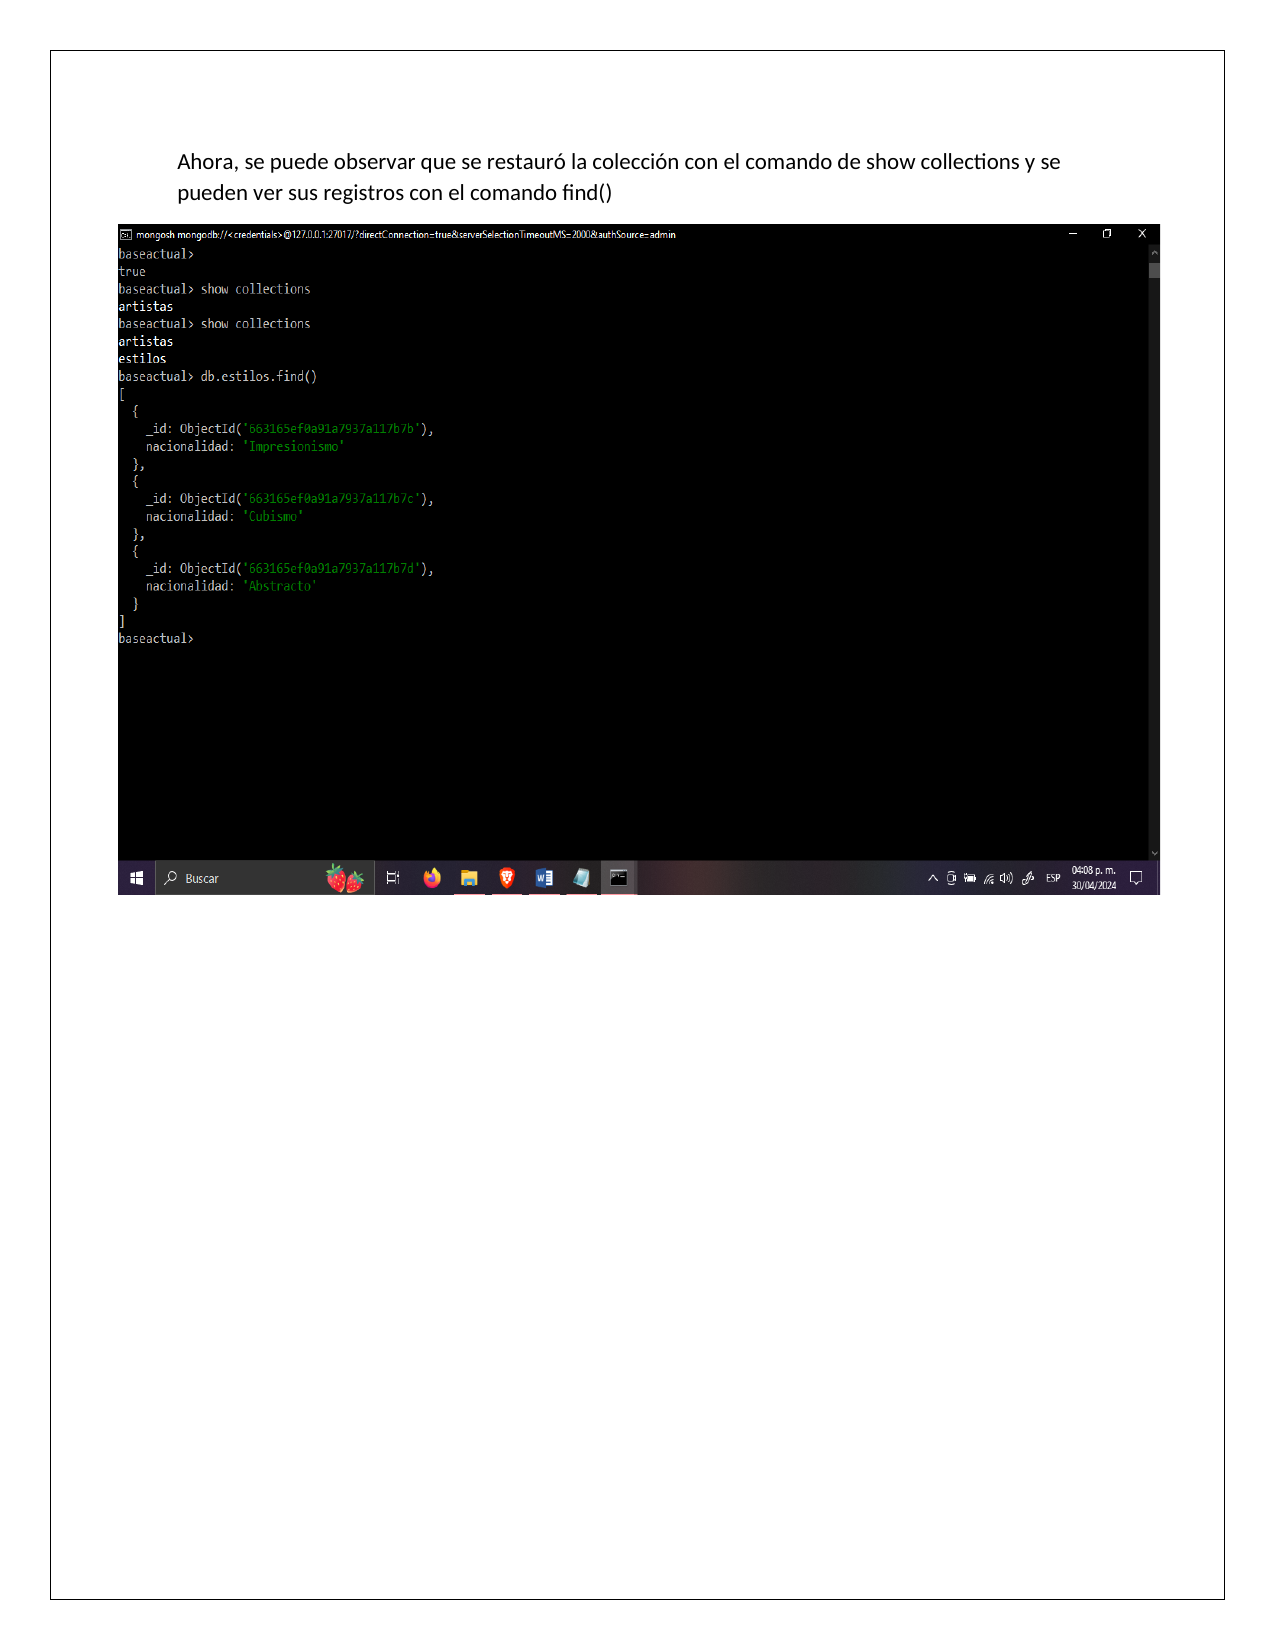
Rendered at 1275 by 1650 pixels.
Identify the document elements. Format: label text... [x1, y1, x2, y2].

picture [118, 224, 1161, 895]
text Ahora, se puede observar que se restauró la colección con el comando de show collections y se pueden ver sus registros con el comando find() [177, 147, 1098, 206]
